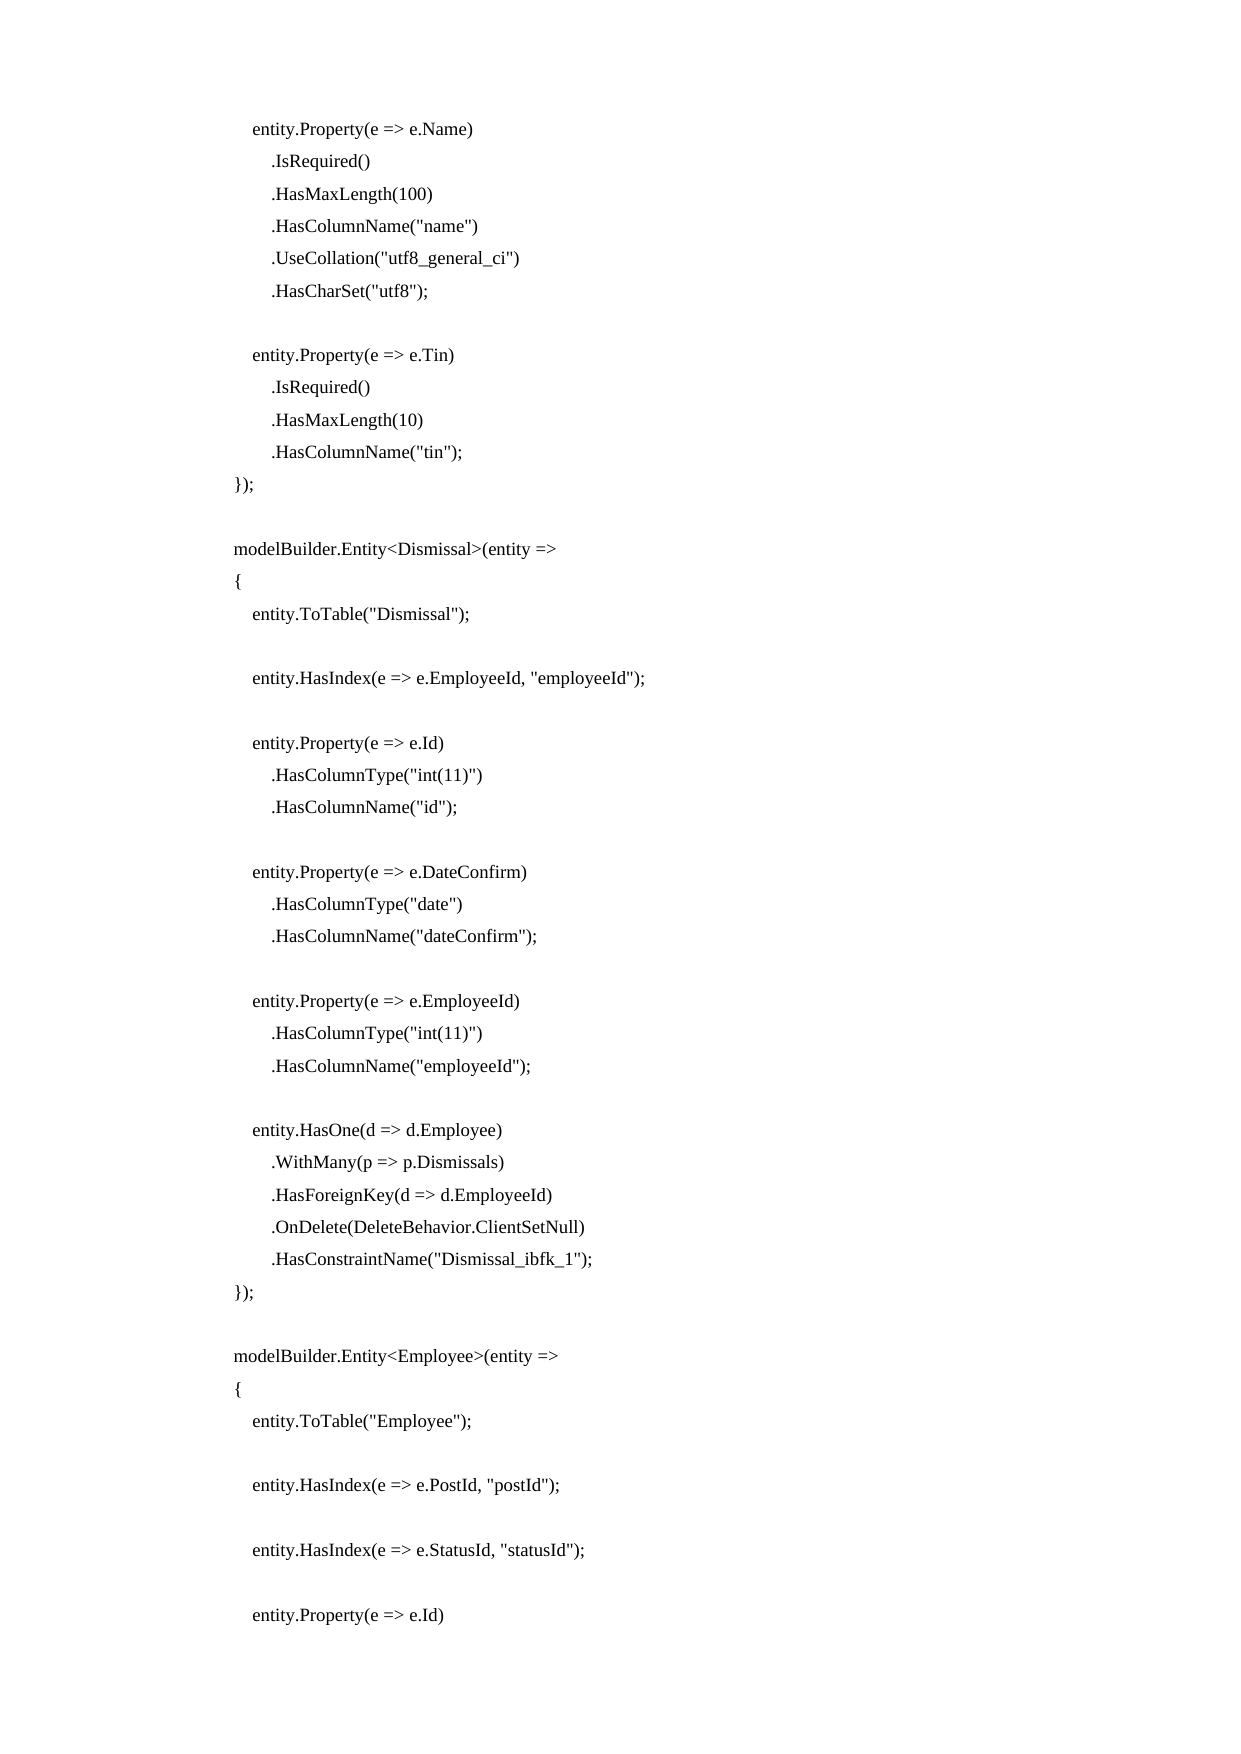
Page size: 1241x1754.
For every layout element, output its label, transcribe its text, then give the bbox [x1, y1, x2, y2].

text .HasColumnType("date") [177, 893, 1152, 915]
text .HasColumnType("int(11)") [177, 764, 1152, 786]
text modelBuilder.Entity<Dismissal>(entity => [177, 538, 1152, 559]
text .HasColumnType("int(11)") [177, 1022, 1152, 1044]
text .HasColumnName("dateConfirm"); [177, 925, 1152, 947]
text .HasColumnName("tin"); [177, 441, 1152, 463]
text .HasMaxLength(10) [177, 409, 1152, 430]
text }); [177, 473, 1152, 495]
text entity.Property(e => e.Id) [177, 732, 1152, 753]
text modelBuilder.Entity<Employee>(entity => [177, 1345, 1152, 1367]
text .HasMaxLength(100) [177, 183, 1152, 204]
text .HasColumnName("id"); [177, 796, 1152, 818]
text .HasConstraintName("Dismissal_ibfk_1"); [177, 1248, 1152, 1270]
text entity.HasIndex(e => e.EmployeeId, "employeeId"); [177, 667, 1152, 689]
text entity.ToTable("Dismissal"); [177, 602, 1152, 624]
text entity.HasIndex(e => e.PostId, "postId"); [177, 1474, 1152, 1496]
text .HasColumnName("employeeId"); [177, 1054, 1152, 1076]
text .IsRequired() [177, 150, 1152, 172]
text entity.Property(e => e.DateConfirm) [177, 861, 1152, 882]
text .UseCollation("utf8_general_ci") [177, 247, 1152, 269]
text .HasCharSet("utf8"); [177, 279, 1152, 301]
text { [177, 1377, 1152, 1399]
text entity.ToTable("Employee"); [177, 1410, 1152, 1431]
text entity.Property(e => e.Tin) [177, 344, 1152, 366]
text .OnDelete(DeleteBehavior.ClientSetNull) [177, 1216, 1152, 1238]
text entity.HasIndex(e => e.StatusId, "statusId"); [177, 1539, 1152, 1561]
text entity.Property(e => e.Name) [177, 118, 1152, 140]
text entity.HasOne(d => d.Employee) [177, 1119, 1152, 1141]
text { [177, 570, 1152, 592]
text .IsRequired() [177, 376, 1152, 398]
text .HasColumnName("name") [177, 215, 1152, 237]
text }); [177, 1281, 1152, 1302]
text .WithMany(p => p.Dismissals) [177, 1151, 1152, 1173]
text entity.Property(e => e.Id) [177, 1603, 1152, 1625]
text entity.Property(e => e.EmployeeId) [177, 990, 1152, 1012]
text .HasForeignKey(d => d.EmployeeId) [177, 1184, 1152, 1205]
